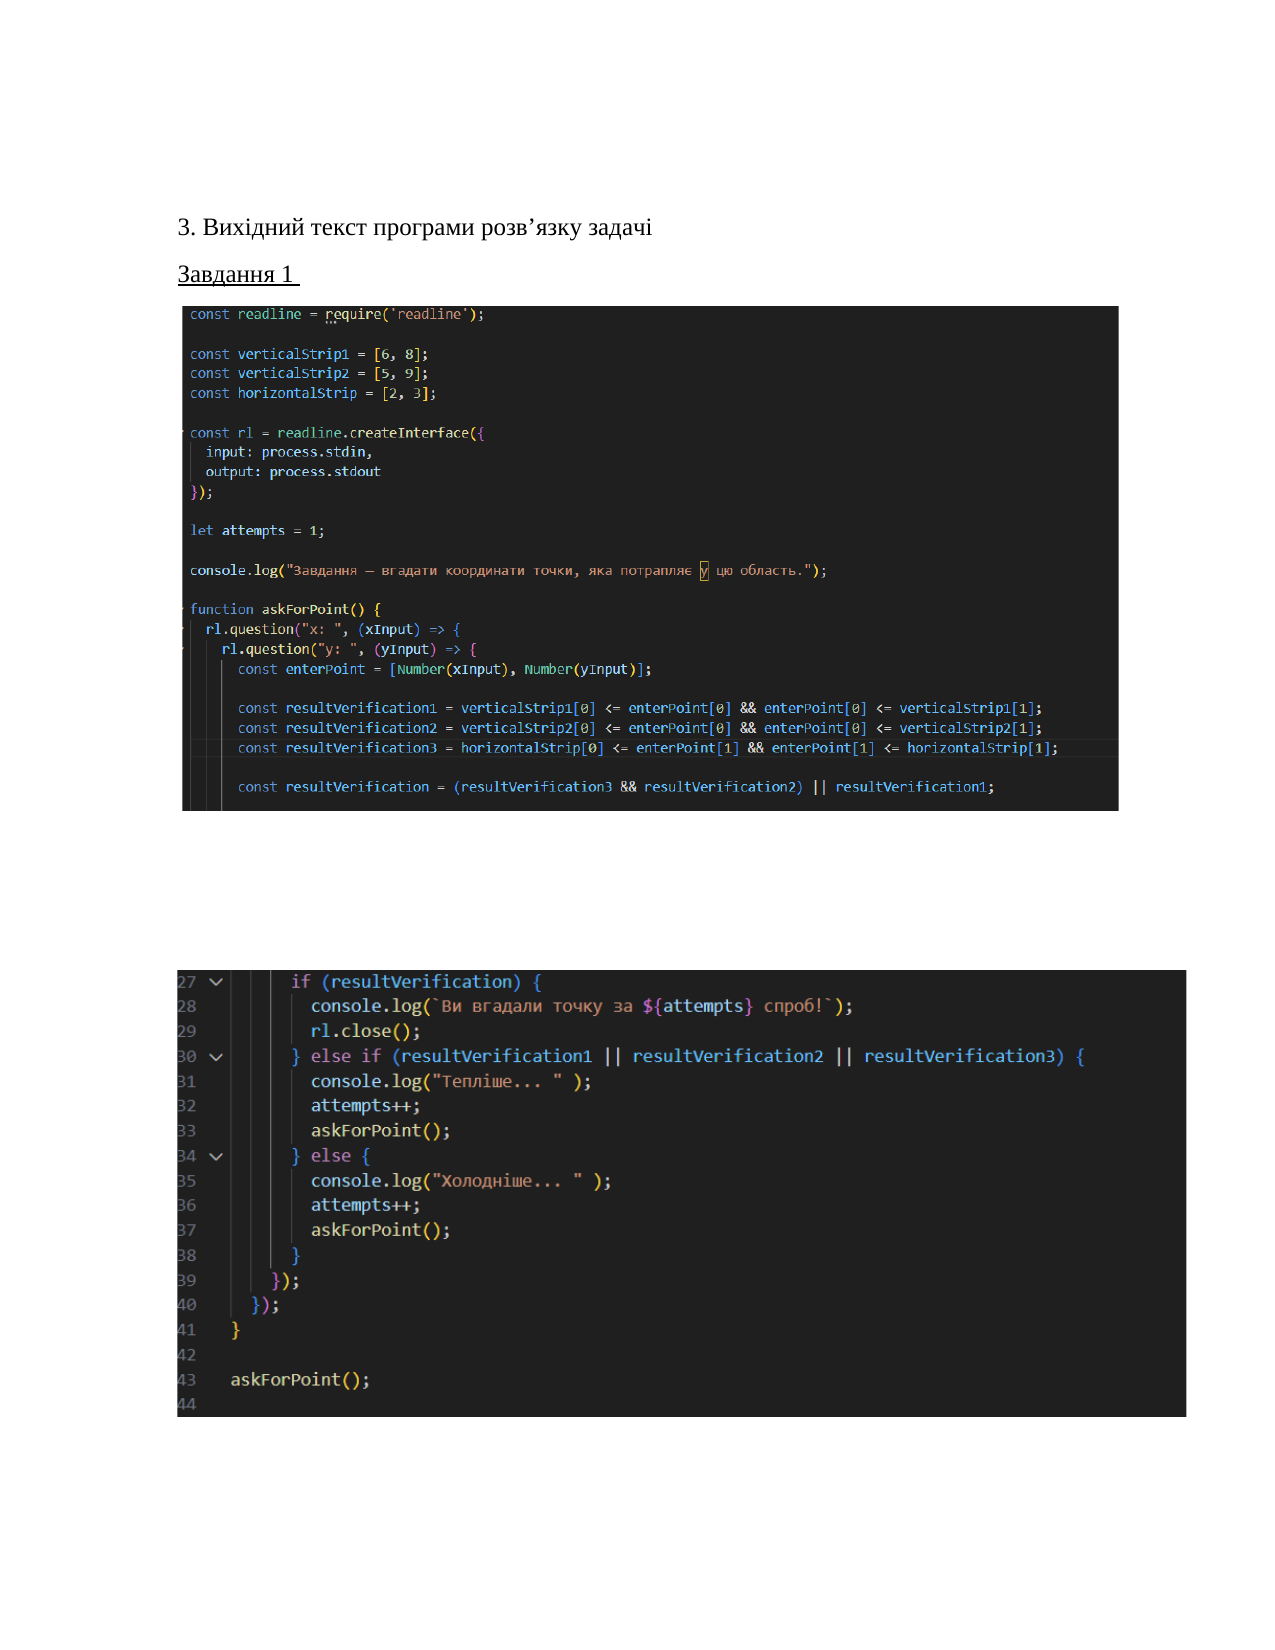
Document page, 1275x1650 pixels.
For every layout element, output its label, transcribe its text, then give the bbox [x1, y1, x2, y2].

text Завдання 1 [177, 259, 1186, 288]
text 3. Вихідний текст програми розв’язку задачі [177, 212, 1186, 241]
picture [177, 970, 1187, 1417]
picture [182, 306, 1119, 811]
